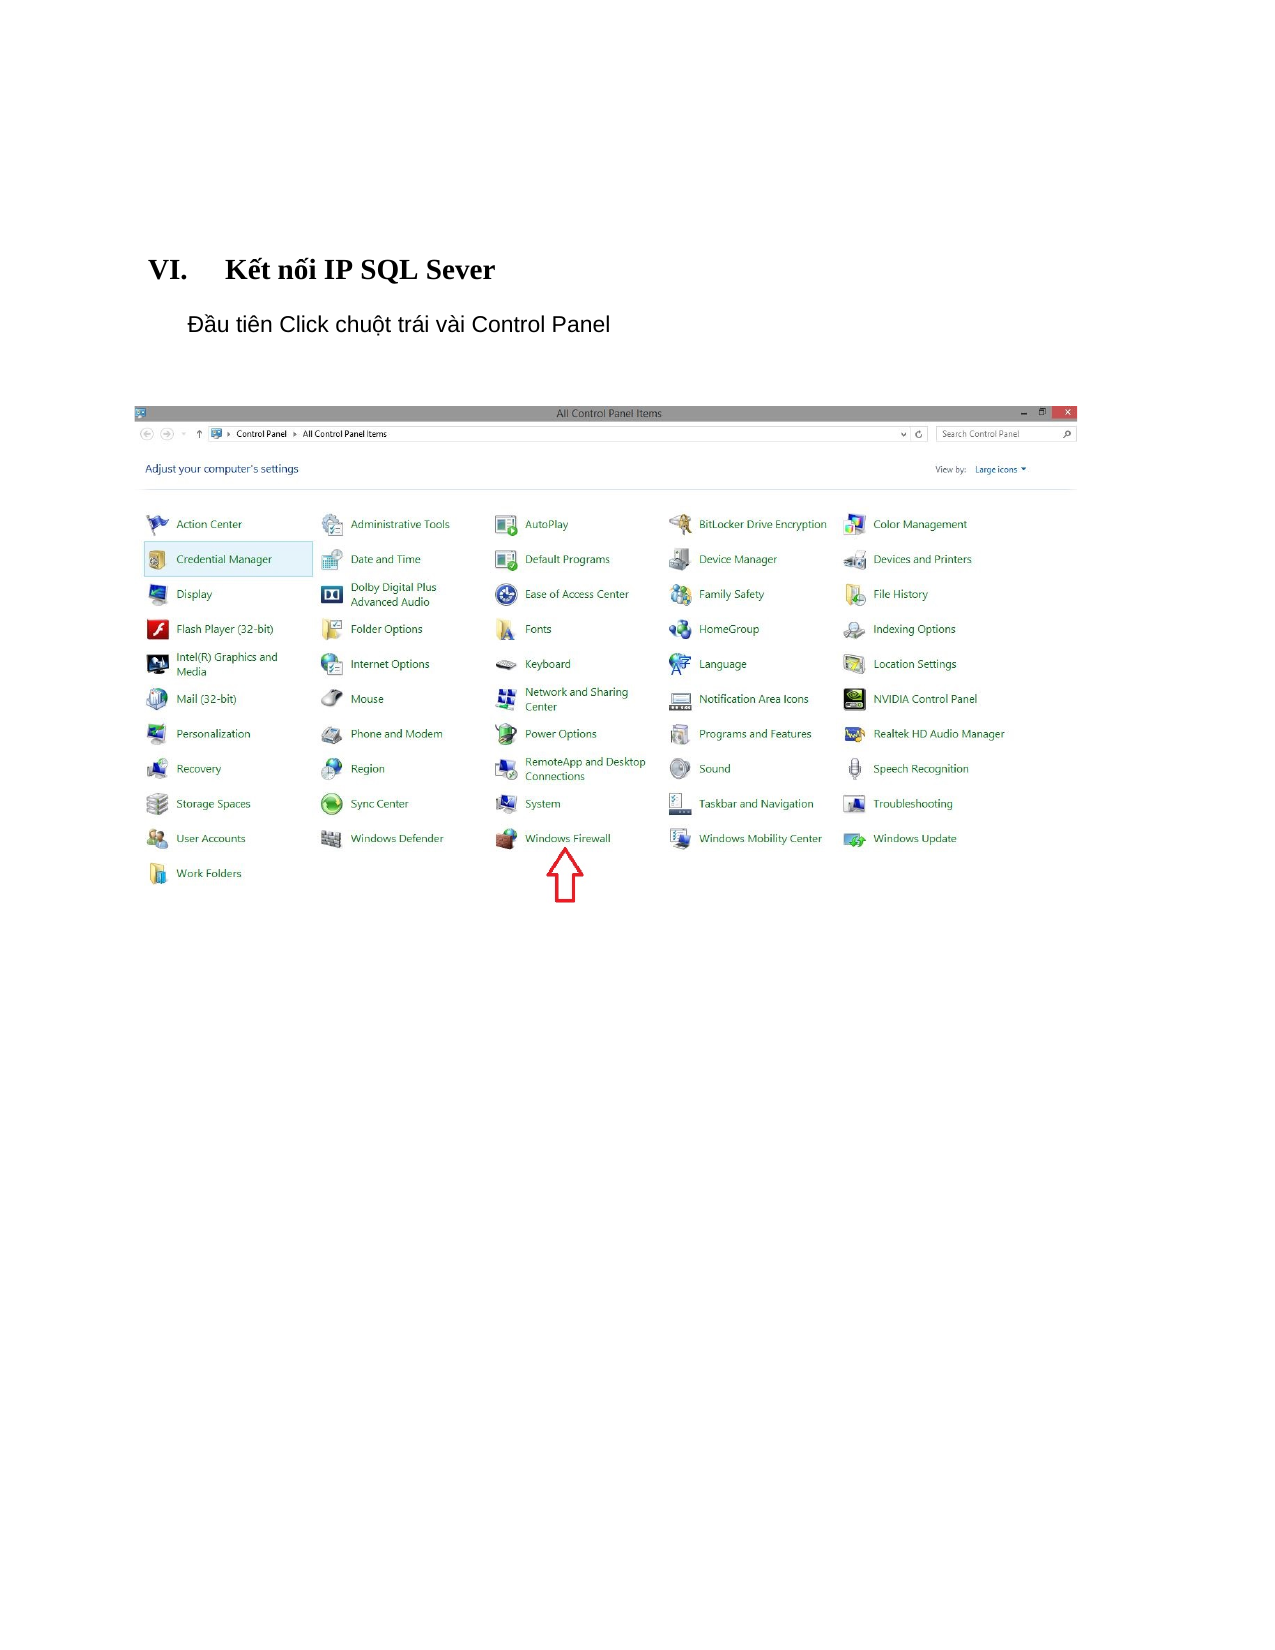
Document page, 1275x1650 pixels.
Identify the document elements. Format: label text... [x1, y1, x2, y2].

list Kết nối IP SQL Sever [187, 252, 1125, 286]
text Đầu tiên Click chuột trái vài Control Panel [187, 311, 1125, 338]
picture [133, 406, 1078, 903]
